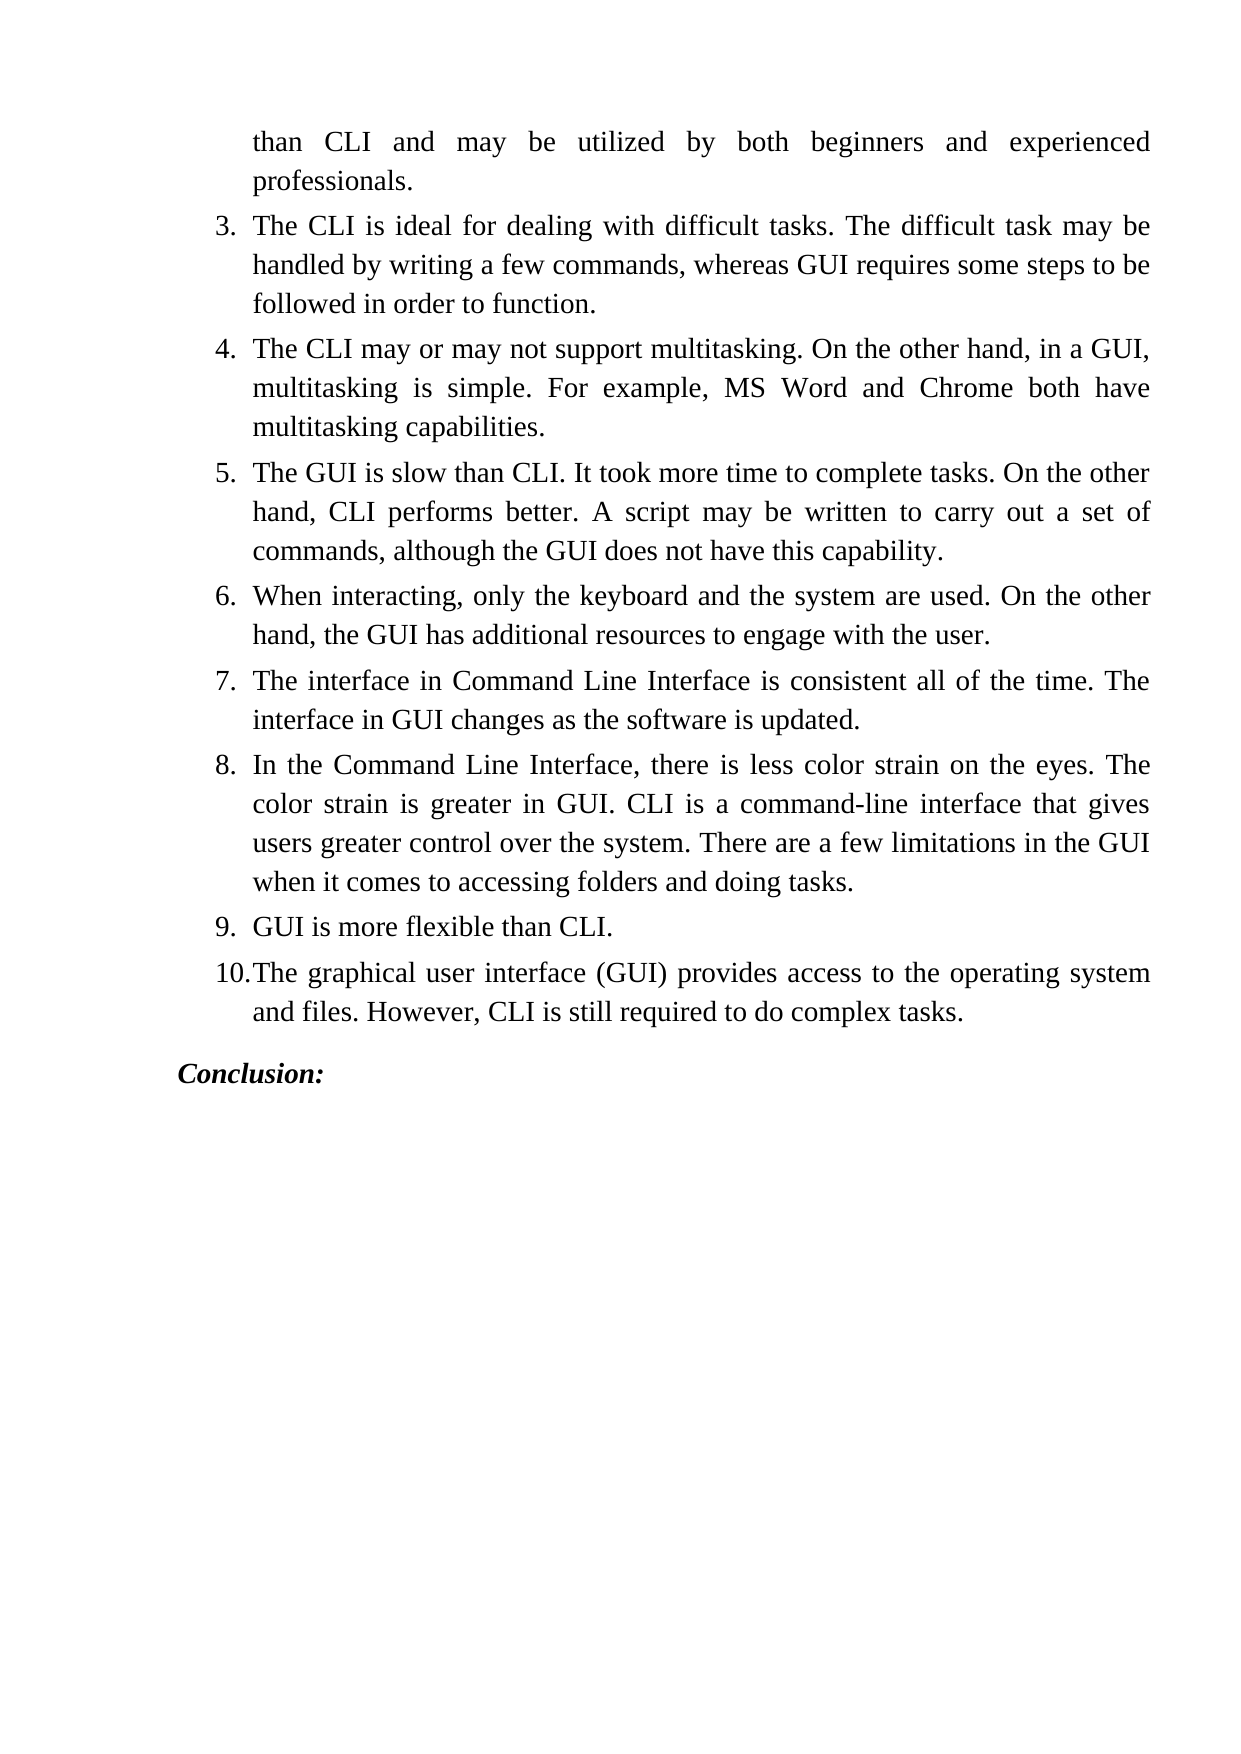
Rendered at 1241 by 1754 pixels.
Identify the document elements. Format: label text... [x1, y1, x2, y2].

list The CLI is ideal for dealing with difficult tasks. The difficult task may be handled by writing a few commands, whereas GUI requires some steps to be followed in order to function. [215, 202, 1152, 320]
list In the Command Line Interface, there is less color strain on the eyes. The color strain is greater in GUI. CLI is a command-line interface that gives users greater control over the system. There are a few limitations in the GUI when it comes to accessing folders and doing tasks. [215, 742, 1152, 898]
list GUI is more flexible than CLI. [215, 904, 1152, 943]
list The CLI may or may not support multitasking. On the other hand, in a GUI, multitasking is simple. For example, MS Word and Chrome both have multitasking capabilities. [215, 326, 1152, 443]
list The interface in Command Line Interface is consistent all of the time. The interface in GUI changes as the software is updated. [215, 657, 1152, 735]
list When interacting, only the keyboard and the system are used. On the other hand, the GUI has additional resources to engage with the user. [215, 573, 1152, 651]
text Conclusion: [177, 1057, 1152, 1090]
list The GUI is slow than CLI. It took more time to complete tasks. On the other hand, CLI performs better. A script may be written to carry out a set of commands, although the GUI does not have this capability. [215, 449, 1152, 567]
list The graphical user interface (GUI) provides access to the operating system and files. However, CLI is still required to do complex tasks. [215, 949, 1152, 1027]
